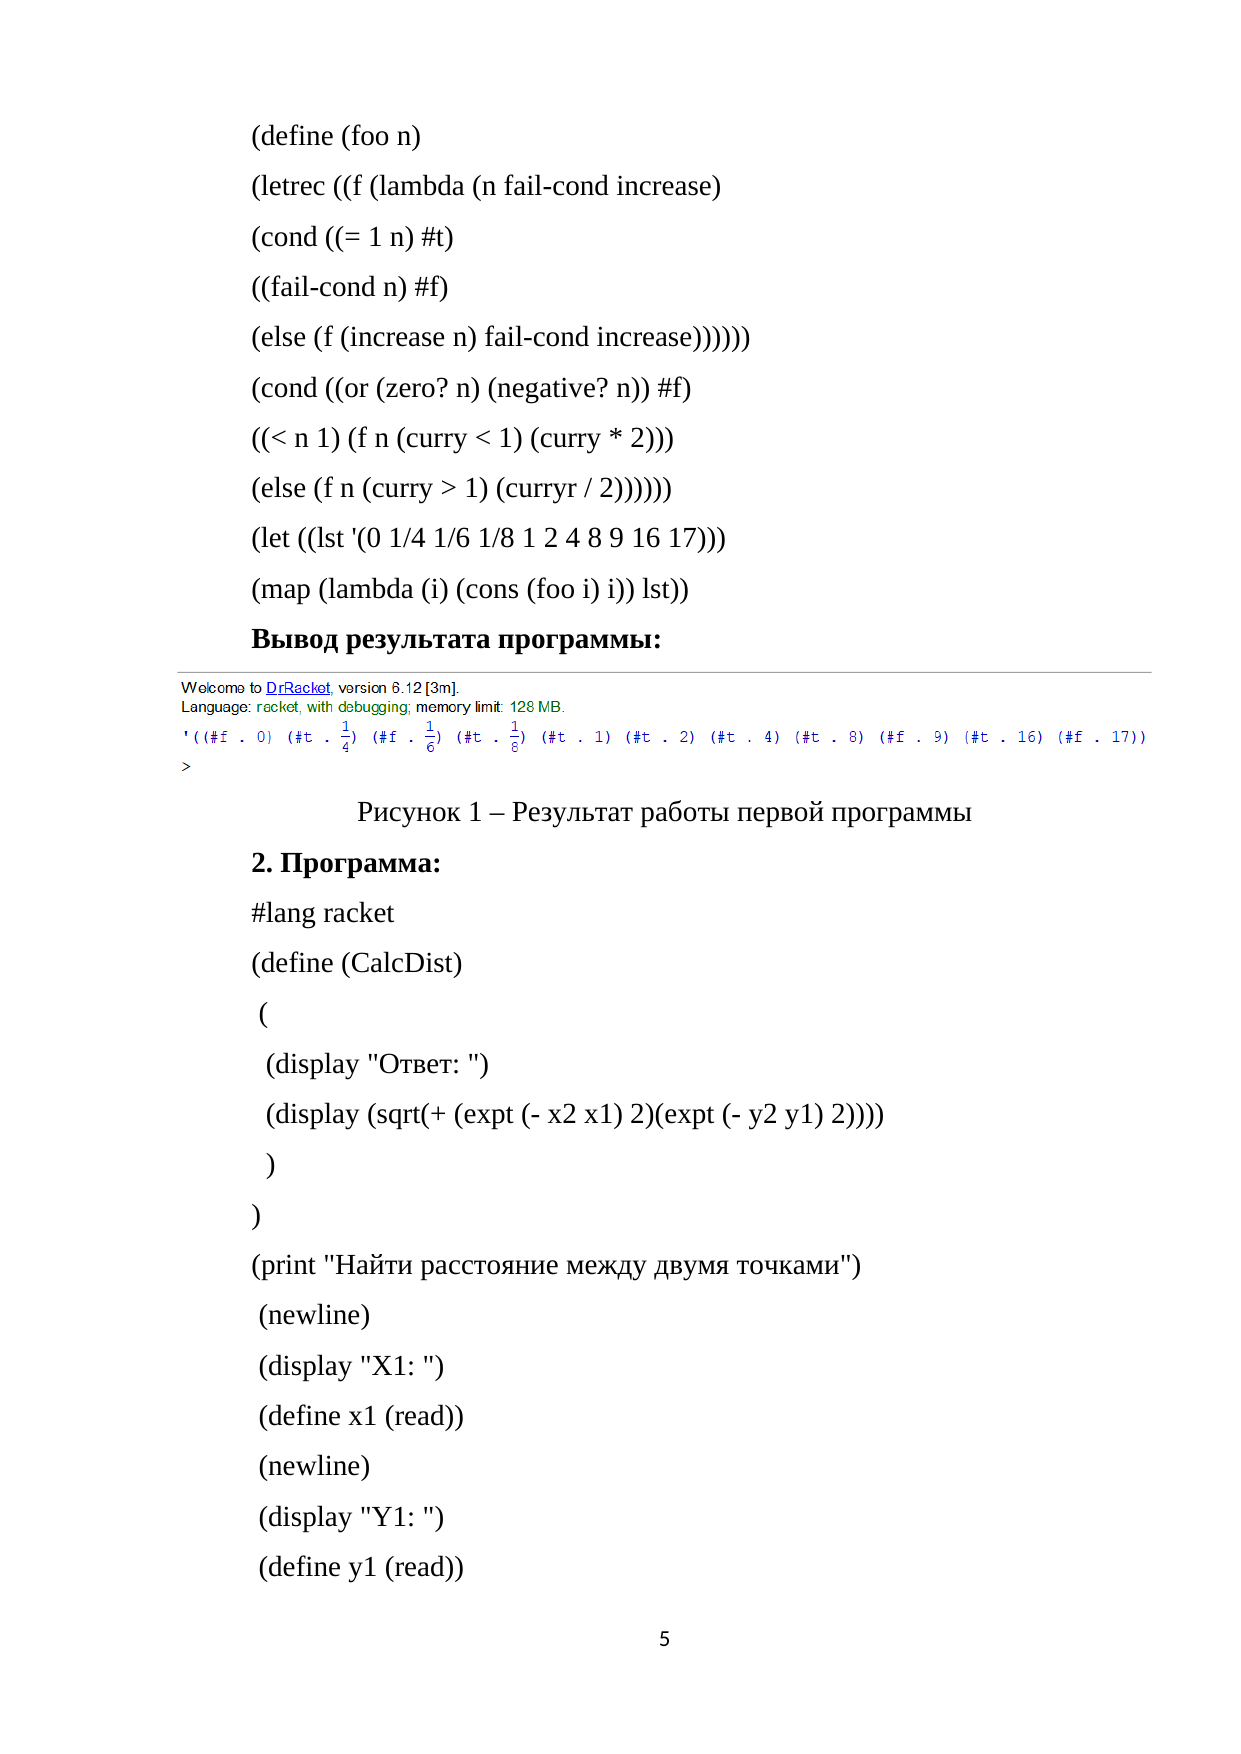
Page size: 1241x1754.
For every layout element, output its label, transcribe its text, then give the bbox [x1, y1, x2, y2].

text ) [177, 1147, 1152, 1180]
text (let ((lst '(0 1/4 1/6 1/8 1 2 4 8 9 16 17))) [177, 521, 1152, 554]
text Рисунок 1 – Результат работы первой программы [177, 794, 1152, 828]
picture [177, 671, 1152, 781]
text (display "Y1: ") [177, 1499, 1152, 1532]
text (cond ((or (zero? n) (negative? n)) #f) [177, 370, 1152, 403]
text (newline) [177, 1448, 1152, 1482]
text (define (foo n) [177, 118, 1152, 152]
text Вывод результата программы: [177, 621, 1152, 655]
text (map (lambda (i) (cons (foo i) i)) lst)) [177, 571, 1152, 604]
text (display "Х1: ") [177, 1348, 1152, 1381]
text (cond ((= 1 n) #t) [177, 219, 1152, 252]
text (define (CalcDist) [177, 945, 1152, 979]
text (define x1 (read)) [177, 1398, 1152, 1432]
text (letrec ((f (lambda (n fail-cond increase) [177, 168, 1152, 202]
text ( [177, 996, 1152, 1029]
text (else (f (increase n) fail-cond increase)))))) [177, 319, 1152, 353]
text (newline) [177, 1297, 1152, 1331]
text #lang racket [177, 895, 1152, 928]
text (display (sqrt(+ (expt (- x2 x1) 2)(expt (- y2 y1) 2)))) [177, 1096, 1152, 1130]
text (display "Ответ: ") [177, 1046, 1152, 1079]
text 2. Программа: [177, 845, 1152, 878]
text (else (f n (curry > 1) (curryr / 2)))))) [177, 470, 1152, 504]
text (define y1 (read)) [177, 1549, 1152, 1583]
text ) [177, 1197, 1152, 1230]
text (print "Найти раcстояние между двумя точками") [177, 1247, 1152, 1281]
text ((< n 1) (f n (curry < 1) (curry * 2))) [177, 420, 1152, 453]
text ((fail-cond n) #f) [177, 269, 1152, 303]
